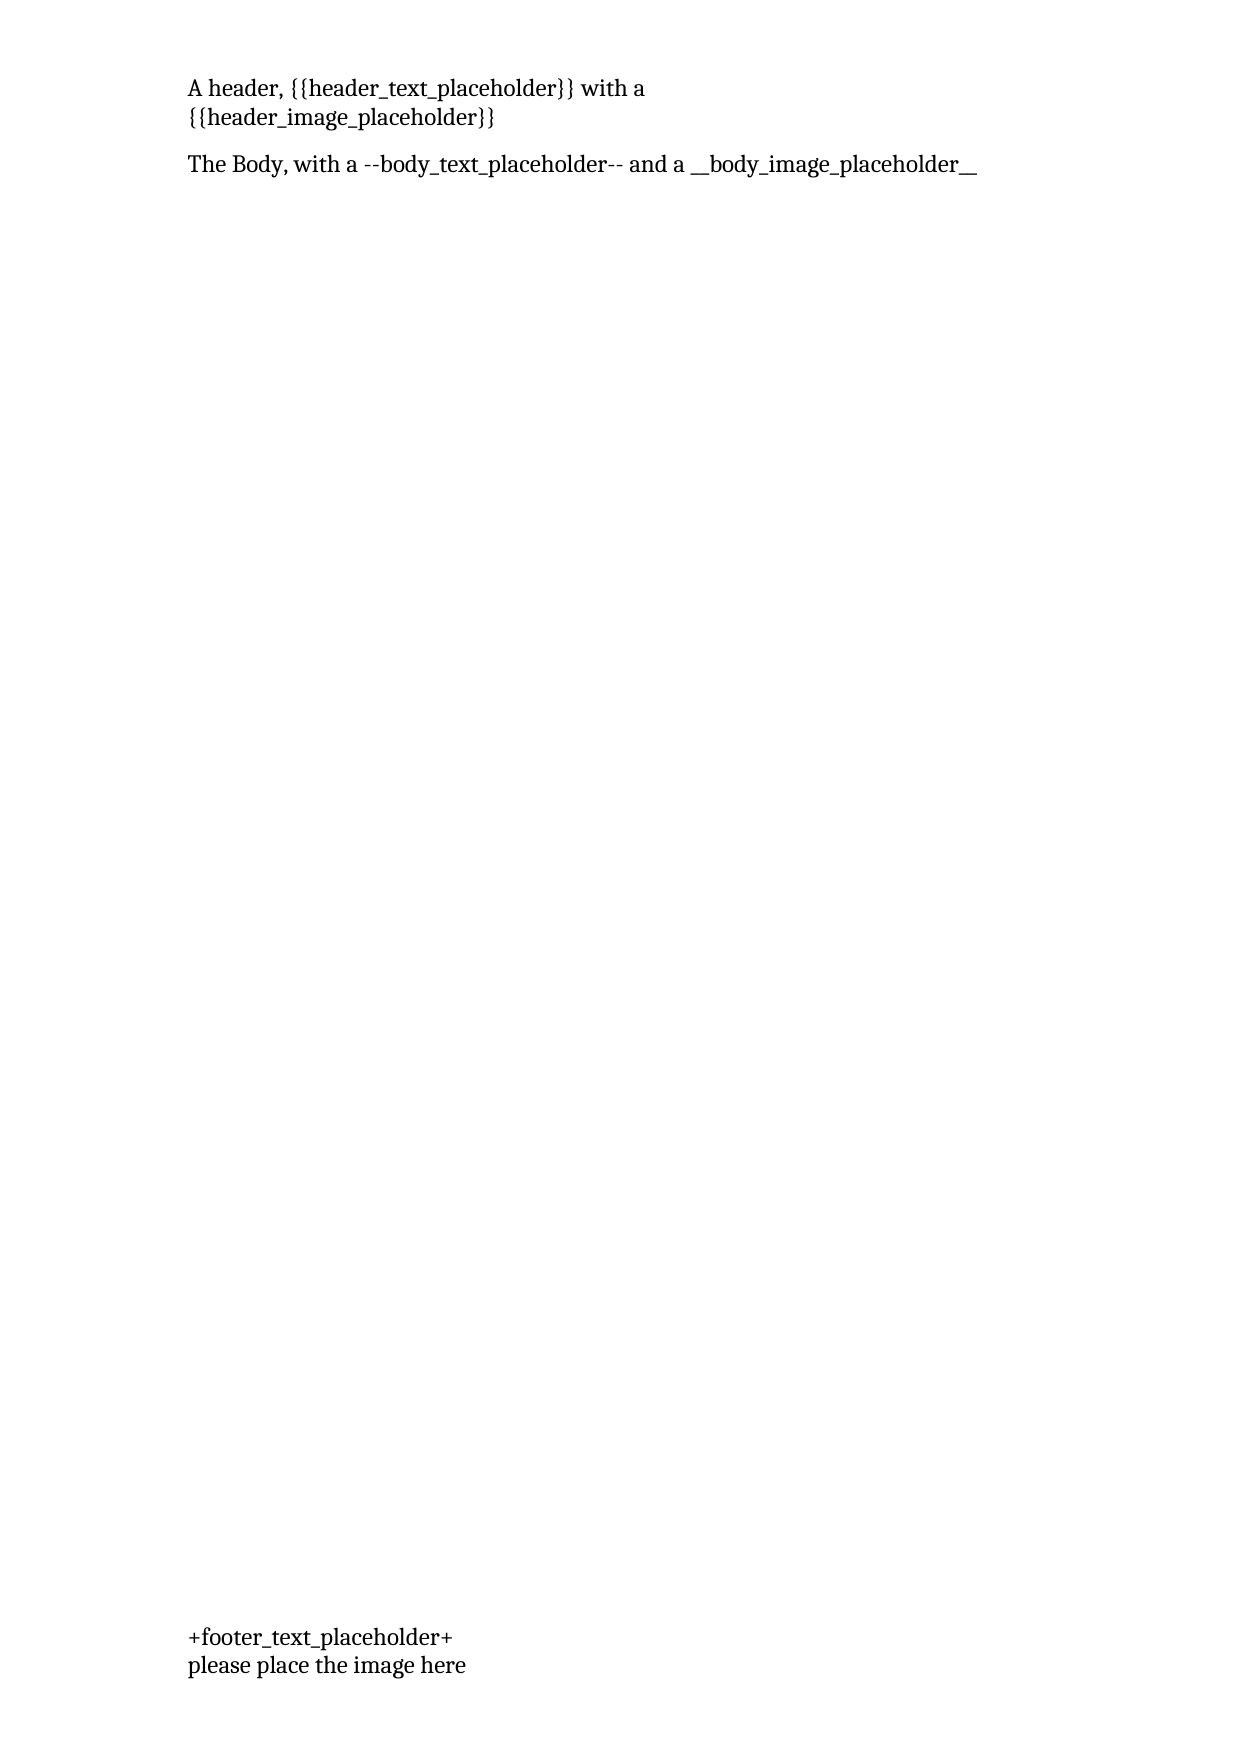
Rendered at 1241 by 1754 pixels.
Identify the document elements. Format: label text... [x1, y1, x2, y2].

text The Body, with a --body_text_placeholder-- and a __body_image_placeholder__ [187, 150, 1053, 179]
